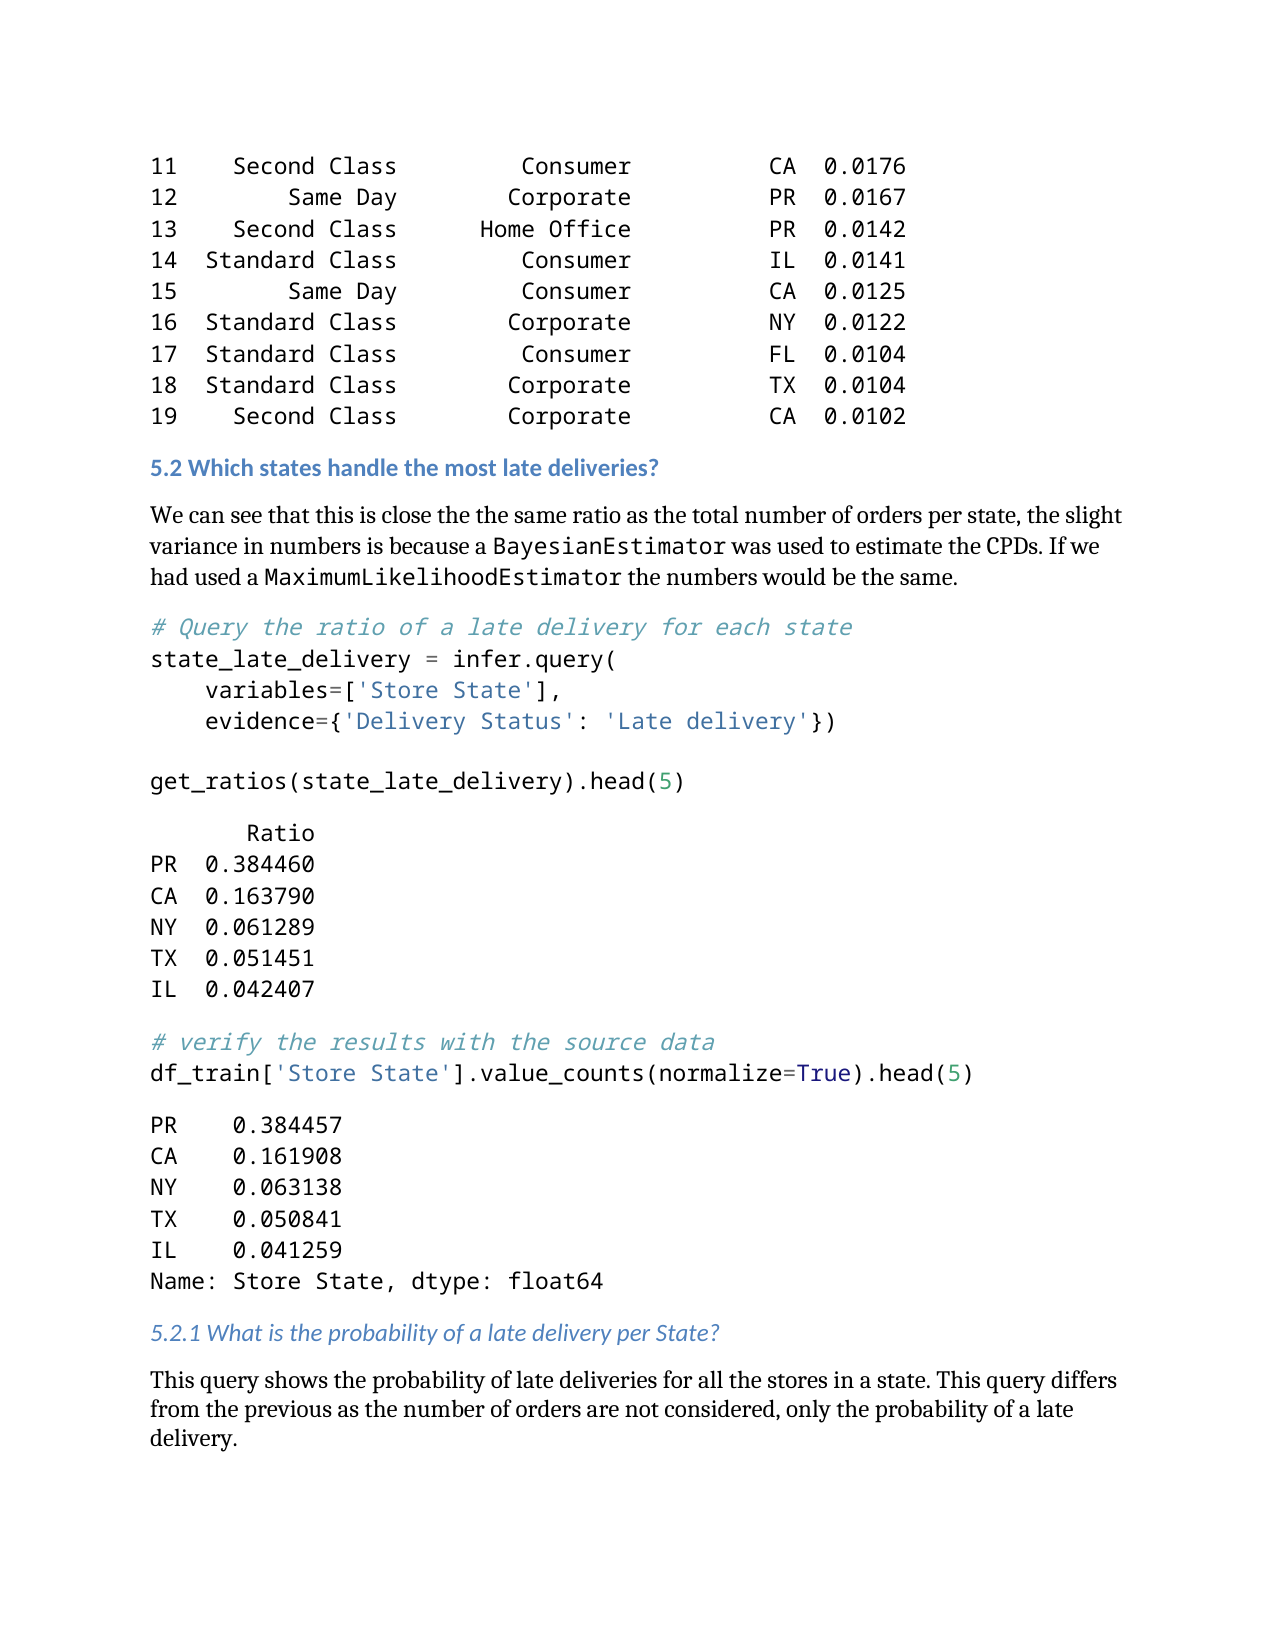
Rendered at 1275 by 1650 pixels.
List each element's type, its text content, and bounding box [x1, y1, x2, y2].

subtitle 5.2.1 What is the probability of a late delivery per State? [150, 1317, 1125, 1348]
subtitle 5.2 Which states handle the most late deliveries? [150, 452, 1125, 483]
text PR 0.384457 CA 0.161908 NY 0.063138 TX 0.050841 IL 0.041259 Name: Store State, dtype: float64 [150, 1109, 1125, 1296]
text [150, 150, 1125, 431]
text Ratio PR 0.384460 CA 0.163790 NY 0.061289 TX 0.051451 IL 0.042407 [150, 817, 1125, 1005]
text We can see that this is close the the same ratio as the total number of orders per state, the slight variance in numbers is because a BayesianEstimator was used to estimate the CPDs. If we had used a MaximumLikelihoodEstimator the numbers would be the same. [150, 501, 1125, 593]
text # verify the results with the source data df_train['Store State'].value_counts(normalize=True).head(5) [150, 1026, 1125, 1088]
text This query shows the probability of late deliveries for all the stores in a state. This query differs from the previous as the number of orders are not considered, only the probability of a late delivery. [150, 1366, 1125, 1453]
text # Query the ratio of a late delivery for each state state_late_delivery = infer.query( variables=['Store State'], evidence={'Delivery Status': 'Late delivery'}) get_ratios(state_late_delivery).head(5) [150, 611, 1125, 796]
